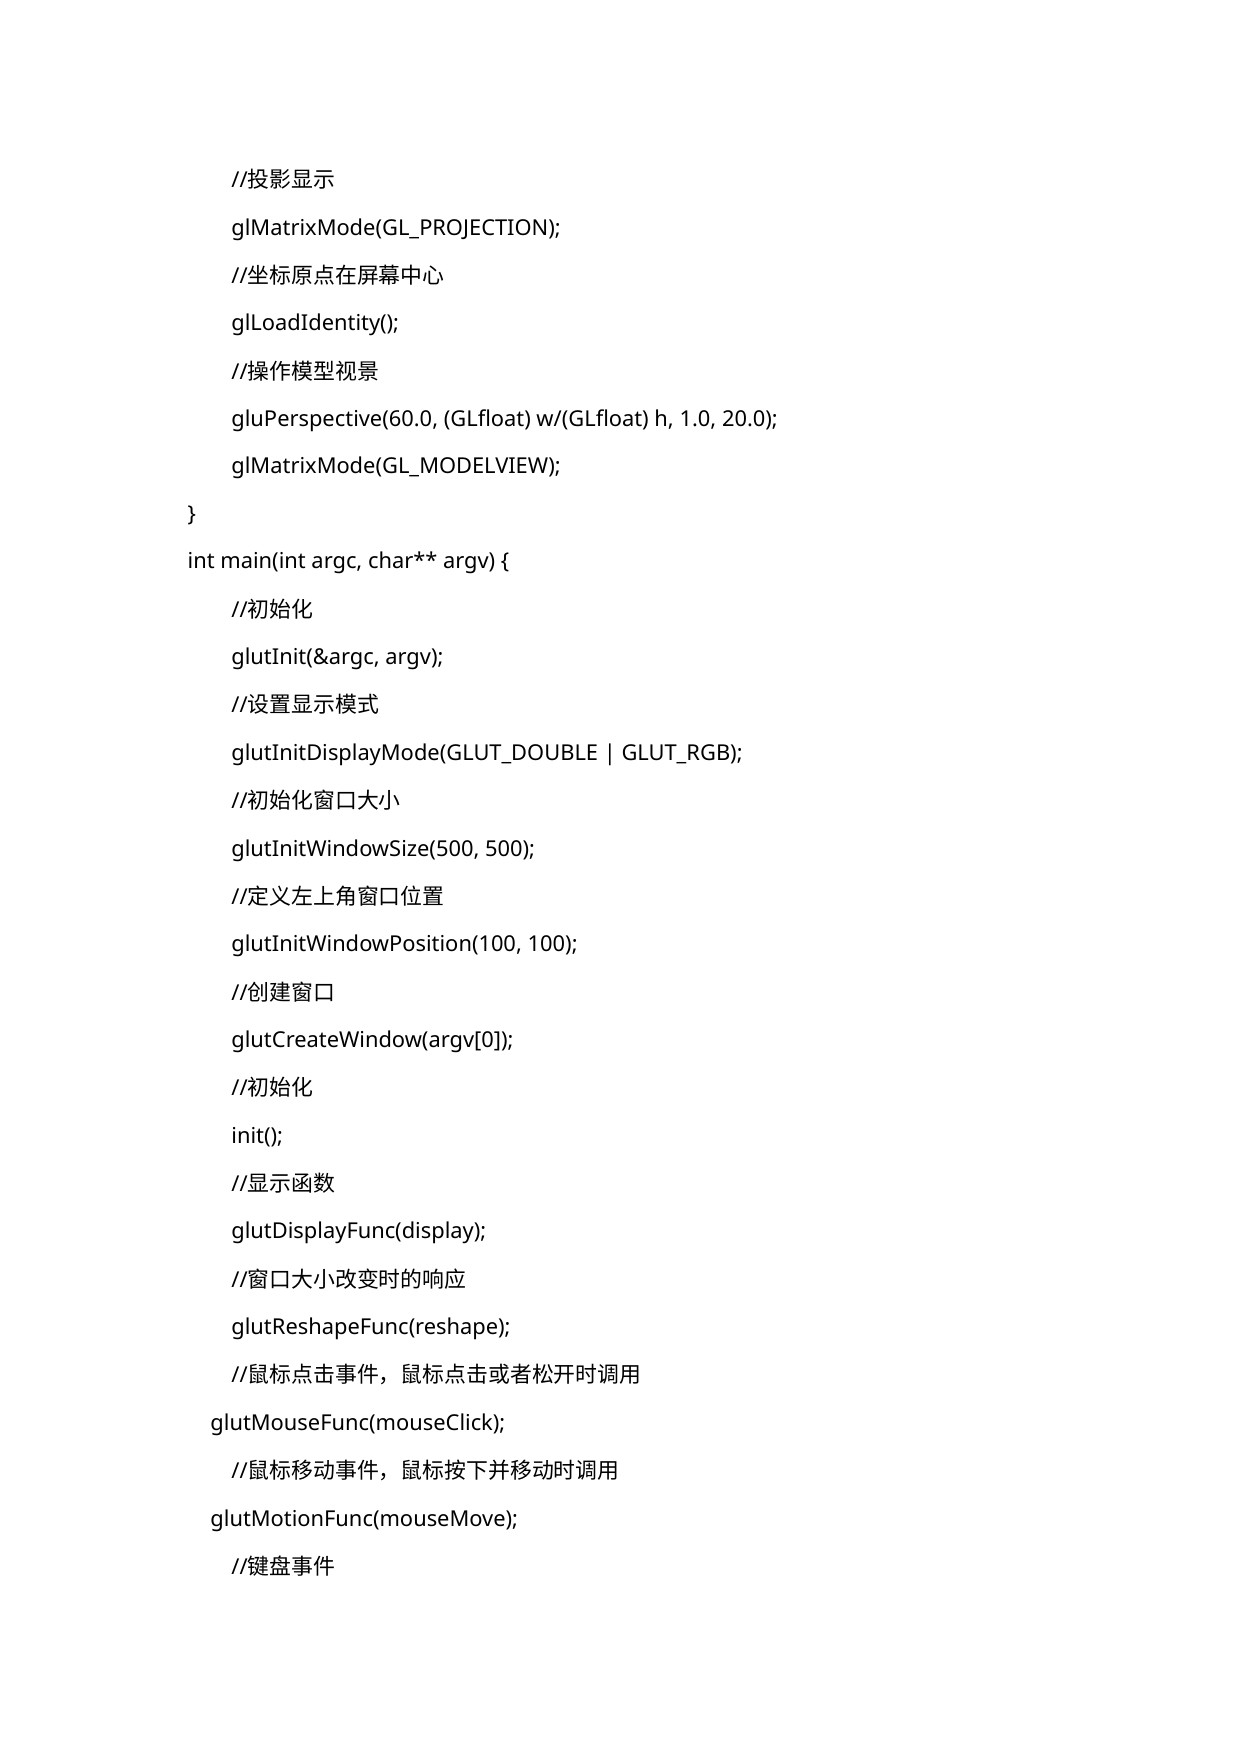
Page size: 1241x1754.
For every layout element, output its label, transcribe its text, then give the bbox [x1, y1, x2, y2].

text //键盘事件 [187, 1549, 1053, 1581]
text //初始化 [187, 591, 1053, 624]
text glutInitWindowPosition(100, 100); [187, 927, 1053, 959]
text glutDisplayFunc(display); [187, 1214, 1053, 1247]
text glMatrixMode(GL_PROJECTION); [187, 210, 1053, 243]
text glutMotionFunc(mouseMove); [187, 1501, 1053, 1534]
text gluPerspective(60.0, (GLfloat) w/(GLfloat) h, 1.0, 20.0); [187, 402, 1053, 434]
text glutInitWindowSize(500, 500); [187, 831, 1053, 864]
text //初始化窗口大小 [187, 783, 1053, 815]
text //鼠标点击事件，鼠标点击或者松开时调用 [187, 1357, 1053, 1390]
text glutReshapeFunc(reshape); [187, 1310, 1053, 1342]
text glutInitDisplayMode(GLUT_DOUBLE | GLUT_RGB); [187, 735, 1053, 768]
text //投影显示 [187, 162, 1053, 194]
text glutInit(&argc, argv); [187, 640, 1053, 672]
text init(); [187, 1118, 1053, 1151]
text } [187, 497, 1053, 529]
text //窗口大小改变时的响应 [187, 1261, 1053, 1294]
text glutMouseFunc(mouseClick); [187, 1406, 1053, 1438]
text //鼠标移动事件，鼠标按下并移动时调用 [187, 1453, 1053, 1485]
text //坐标原点在屏幕中心 [187, 258, 1053, 290]
text glutCreateWindow(argv[0]); [187, 1023, 1053, 1055]
text //设置显示模式 [187, 687, 1053, 719]
text glLoadIdentity(); [187, 306, 1053, 338]
text glMatrixMode(GL_MODELVIEW); [187, 449, 1053, 482]
text //定义左上角窗口位置 [187, 878, 1053, 911]
text //显示函数 [187, 1166, 1053, 1198]
text //操作模型视景 [187, 353, 1053, 386]
text //创建窗口 [187, 974, 1053, 1007]
text int main(int argc, char** argv) { [187, 544, 1053, 576]
text //初始化 [187, 1070, 1053, 1102]
